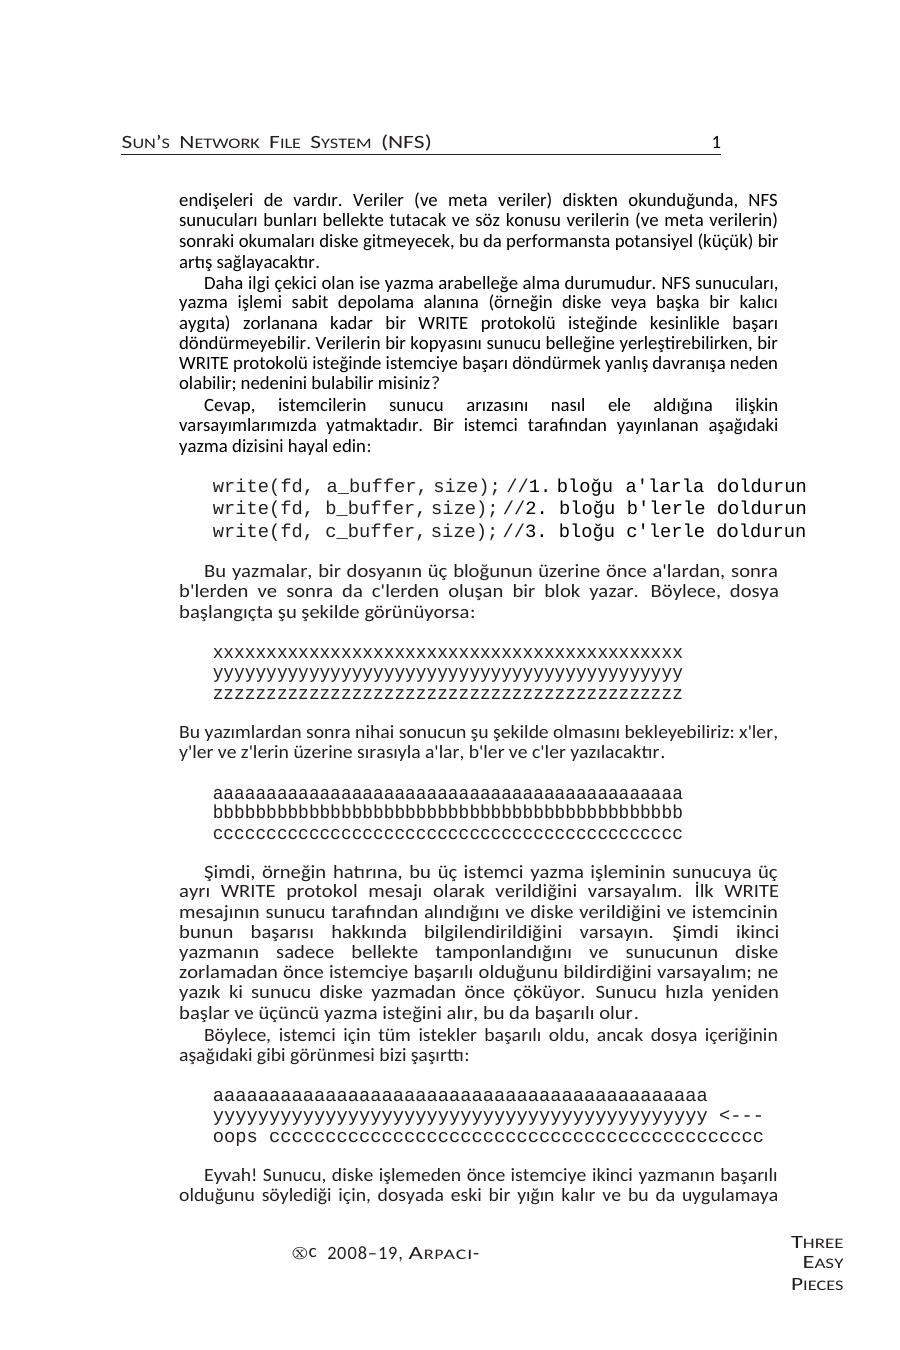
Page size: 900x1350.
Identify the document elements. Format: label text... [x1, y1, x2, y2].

text Daha ilgi çekici olan ise yazma arabelleğe alma durumudur. NFS sunucuları, yazma işlemi sabit depolama alanına (örneğin diske veya başka bir kalıcı aygıta) zorlanana kadar bir WRITE protokolü isteğinde kesinlikle başarı döndürmeyebilir. Verilerin bir kopyasını sunucu belleğine yerleştirebilirken, bir WRITE protokolü isteğinde istemciye başarı döndürmek yanlış davranışa neden olabilir; nedenini bulabilir misiniz? [179, 273, 779, 394]
text Şimdi, örneğin hatırına, bu üç istemci yazma işleminin sunucuya üç ayrı WRITE protokol mesajı olarak verildiğini varsayalım. İlk WRITE mesajının sunucu tarafından alındığını ve diske verildiğini ve istemcinin bunun başarısı hakkında bilgilendirildiğini varsayın. Şimdi ikinci yazmanın sadece bellekte tamponlandığını ve sunucunun diske zorlamadan önce istemciye başarılı olduğunu bildirdiğini varsayalım; ne yazık ki sunucu diske yazmadan önce çöküyor. Sunucu hızla yeniden başlar ve üçüncü yazma isteğini alır, bu da başarılı olur. [179, 862, 779, 1024]
text endişeleri de vardır. Veriler (ve meta veriler) diskten okunduğunda, NFS sunucuları bunları bellekte tutacak ve söz konusu verilerin (ve meta verilerin) sonraki okumaları diske gitmeyecek, bu da performansta potansiyel (küçük) bir artış sağlayacaktır. [179, 189, 779, 273]
text write(fd, a_buffer, size); //1. bloğu a'larla doldurun write(fd, b_buffer, size); //2. bloğu b'lerle doldurun write(fd, c_buffer, size); //3. bloğu c'lerle doldurun [213, 476, 807, 543]
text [179, 1165, 779, 1206]
text aaaaaaaaaaaaaaaaaaaaaaaaaaaaaaaaaaaaaaaaaaaa yyyyyyyyyyyyyyyyyyyyyyyyyyyyyyyyyyyyyyyyyyyy <--- oops cccccccccccccccccccccccccccccccccccccccccccc [213, 1085, 818, 1148]
text Bu yazmalar, bir dosyanın üç bloğunun üzerine önce a'lardan, sonra b'lerden ve sonra da c'lerden oluşan bir blok yazar. Böylece, dosya başlangıçta şu şekilde görünüyorsa: [179, 561, 779, 623]
text Cevap, istemcilerin sunucu arızasını nasıl ele aldığına ilişkin varsayımlarımızda yatmaktadır. Bir istemci tarafından yayınlanan aşağıdaki yazma dizisini hayal edin: [179, 394, 779, 457]
text aaaaaaaaaaaaaaaaaaaaaaaaaaaaaaaaaaaaaaaaaaaa bbbbbbbbbbbbbbbbbbbbbbbbbbbbbbbbbbbbbbbbbbbb cccccccccccccccccccccccccccccccccccccccccccc [213, 782, 706, 845]
text Bu yazımlardan sonra nihai sonucun şu şekilde olmasını bekleyebiliriz: x'ler, y'ler ve z'lerin üzerine sırasıyla a'lar, b'ler ve c'ler yazılacaktır. [179, 722, 779, 763]
text Böylece, istemci için tüm istekler başarılı oldu, ancak dosya içeriğinin aşağıdaki gibi görünmesi bizi şaşırttı: [179, 1024, 779, 1066]
text xxxxxxxxxxxxxxxxxxxxxxxxxxxxxxxxxxxxxxxxxxxx yyyyyyyyyyyyyyyyyyyyyyyyyyyyyyyyyyyyyyyyyyyy zzzzzzzzzzzzzzzzzzzzzzzzzzzzzzzzzzzzzzzzzzzz [213, 642, 706, 705]
